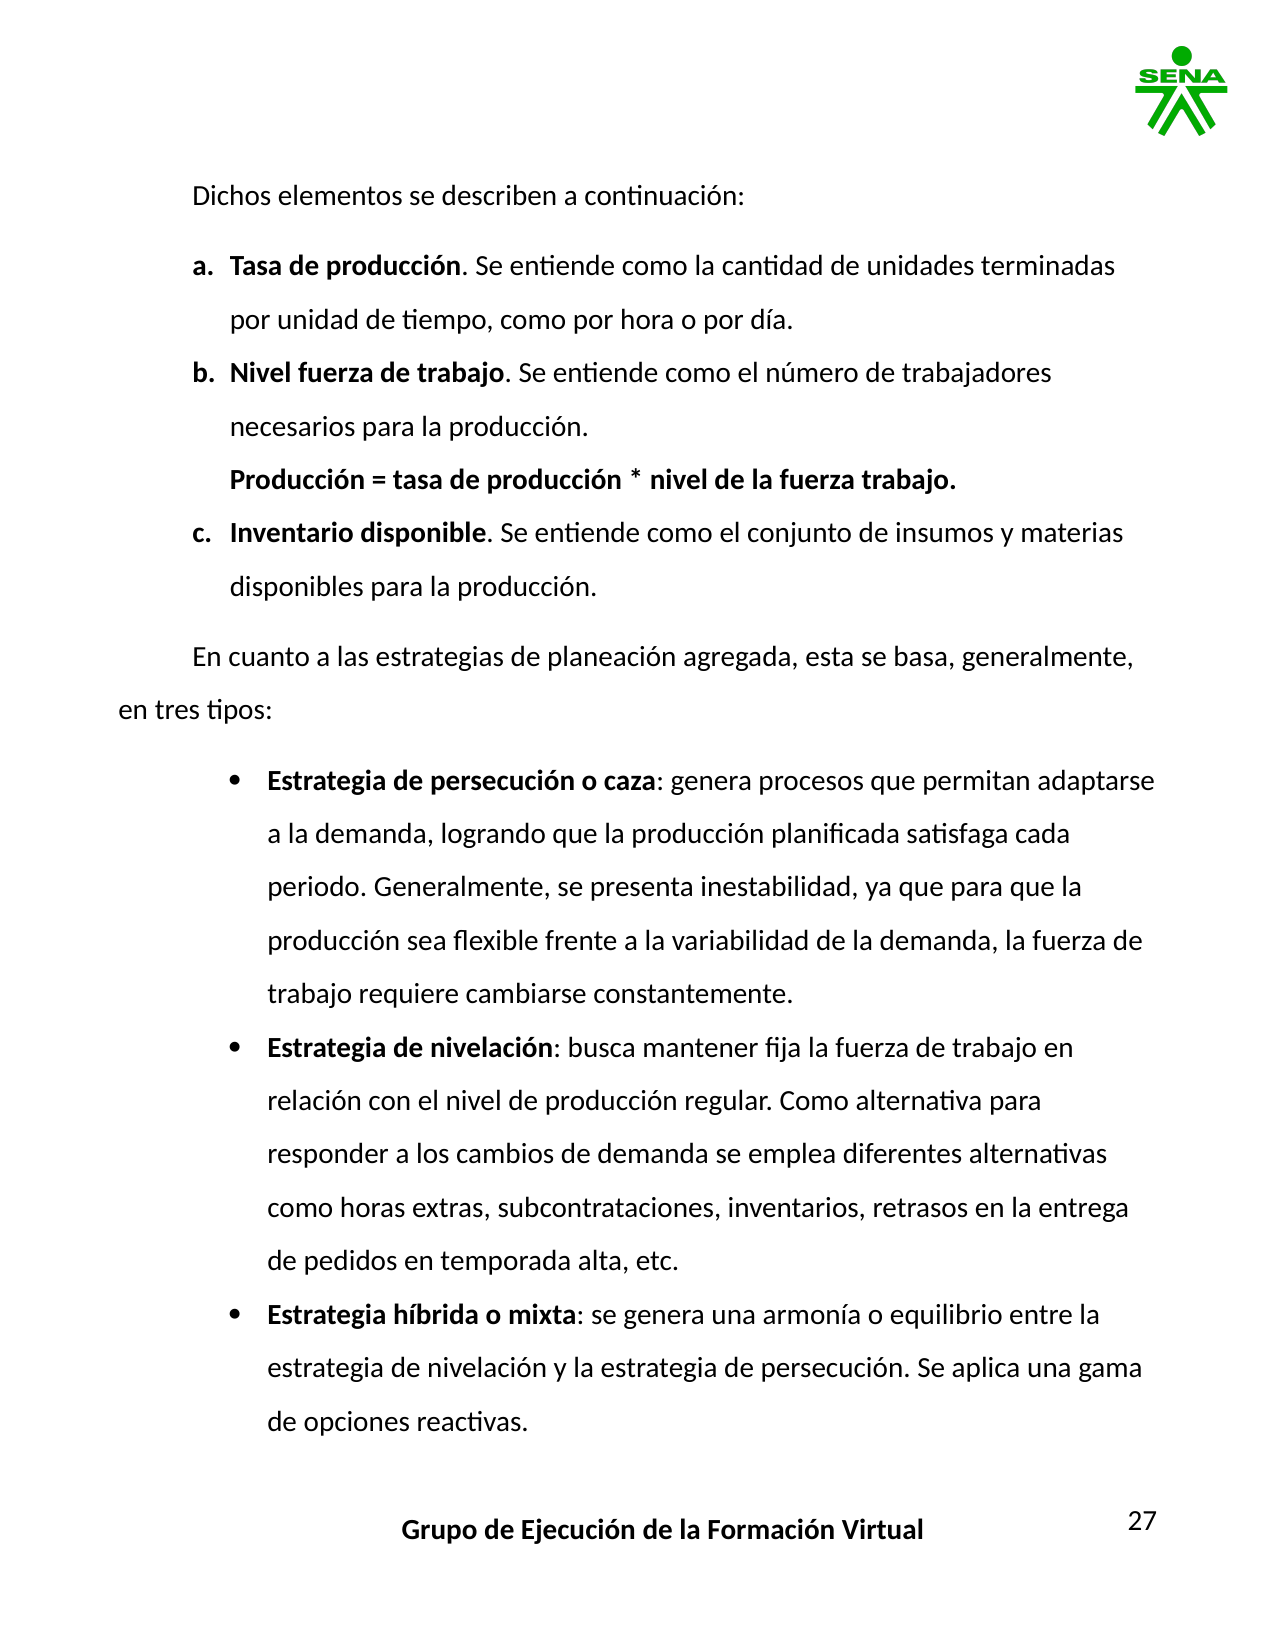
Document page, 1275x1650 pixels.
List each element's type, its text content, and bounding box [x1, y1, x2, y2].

list Nivel fuerza de trabajo. Se entiende como el número de trabajadores necesarios para la producción. [192, 354, 1157, 443]
list Inventario disponible. Se entiende como el conjunto de insumos y materias disponibles para la producción. [192, 514, 1157, 603]
list Estrategia híbrida o mixta: se genera una armonía o equilibrio entre la estrategia de nivelación y la estrategia de persecución. Se aplica una gama de opciones reactivas. [229, 1296, 1157, 1438]
text Dichos elementos se describen a continuación: [118, 177, 1157, 213]
list Estrategia de nivelación: busca mantener fija la fuerza de trabajo en relación con el nivel de producción regular. Como alternativa para responder a los cambios de demanda se emplea diferentes alternativas como horas extras, subcontrataciones, inventarios, retrasos en la entrega de pedidos en temporada alta, etc. [229, 1029, 1157, 1278]
list Estrategia de persecución o caza: genera procesos que permitan adaptarse a la demanda, logrando que la producción planificada satisfaga cada periodo. Generalmente, se presenta inestabilidad, ya que para que la producción sea flexible frente a la variabilidad de la demanda, la fuerza de trabajo requiere cambiarse constantemente. [229, 762, 1157, 1011]
list Producción = tasa de producción * nivel de la fuerza trabajo. [229, 461, 1157, 497]
text En cuanto a las estrategias de planeación agregada, esta se basa, generalmente, en tres tipos: [118, 638, 1157, 727]
picture [1135, 46, 1228, 136]
list Tasa de producción. Se entiende como la cantidad de unidades terminadas por unidad de tiempo, como por hora o por día. [192, 247, 1157, 336]
